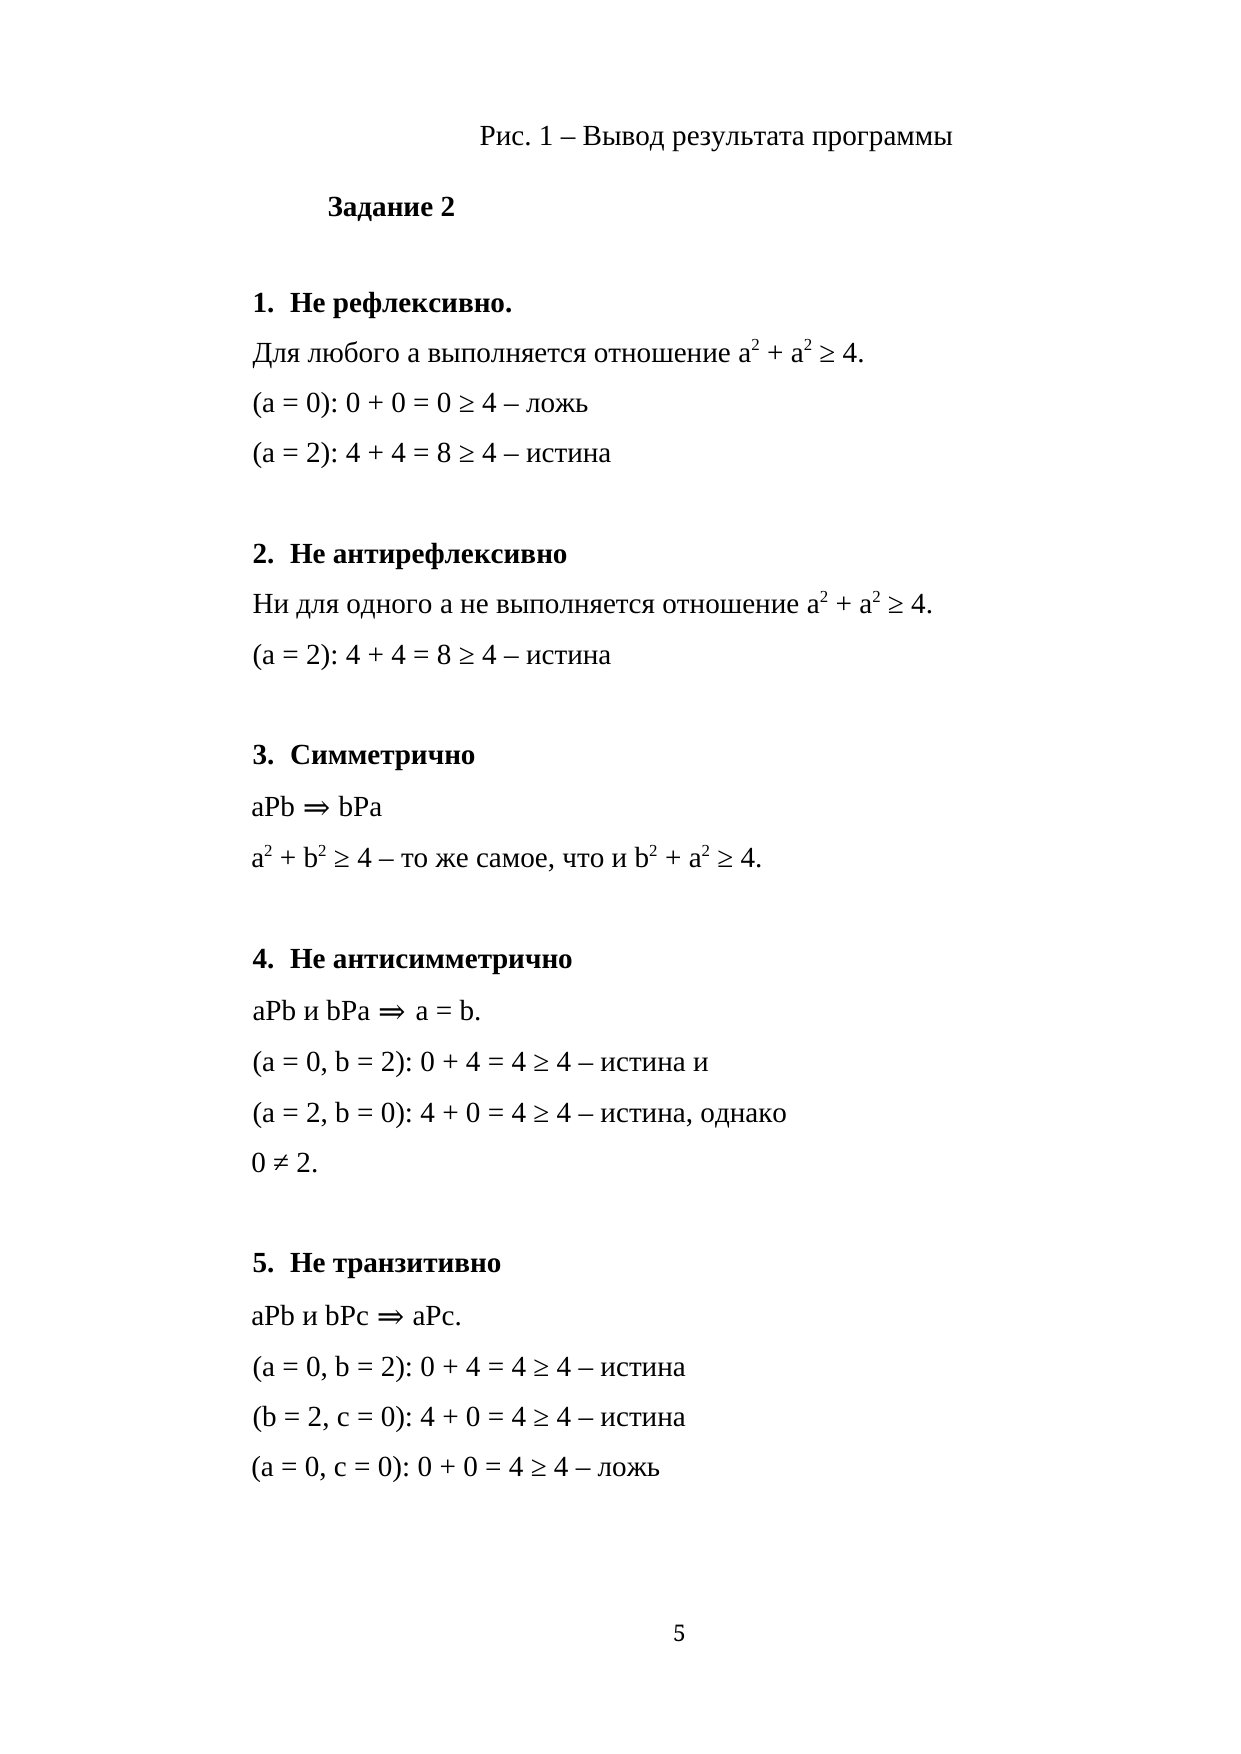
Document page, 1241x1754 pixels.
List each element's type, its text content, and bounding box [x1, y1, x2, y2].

text (a = 0, c = 0): 0 + 0 = 4 ≥ 4 – ложь [251, 1449, 1181, 1483]
text Для любого a выполняется отношение a2 + a2 ≥ 4. [252, 335, 1181, 368]
text aPb и bPc ⇒ aPc. [251, 1296, 1181, 1331]
text 0 ≠ 2. [251, 1145, 1181, 1178]
text (a = 2): 4 + 4 = 8 ≥ 4 – истина [252, 637, 1181, 670]
text (a = 0): 0 + 0 = 0 ≥ 4 – ложь [252, 385, 1181, 419]
list Не антирефлексивно [252, 536, 1181, 570]
text (a = 2): 4 + 4 = 8 ≥ 4 – истина [252, 436, 1181, 469]
subtitle Задание 2 [252, 189, 1181, 223]
list Симметрично [252, 737, 1181, 771]
list Не транзитивно [252, 1246, 1181, 1279]
text aPb и bPa ⇒ a = b. [252, 992, 1181, 1027]
text a2 + b2 ≥ 4 – то же самое, что и b2 + a2 ≥ 4. [251, 841, 1181, 874]
text Рис. 1 – Вывод результата программы [177, 118, 1181, 152]
text (a = 0, b = 2): 0 + 4 = 4 ≥ 4 – истина и [252, 1044, 1181, 1078]
text (a = 0, b = 2): 0 + 4 = 4 ≥ 4 – истина [252, 1349, 1181, 1382]
list Не рефлексивно. [252, 285, 1181, 318]
text (a = 2, b = 0): 4 + 0 = 4 ≥ 4 – истина, однако [252, 1095, 1181, 1128]
text aPb ⇒ bPa [251, 788, 1181, 823]
list Не антисимметрично [252, 941, 1181, 975]
text Ни для одного a не выполняется отношение a2 + a2 ≥ 4. [252, 587, 1181, 620]
text (b = 2, c = 0): 4 + 0 = 4 ≥ 4 – истина [252, 1399, 1181, 1433]
